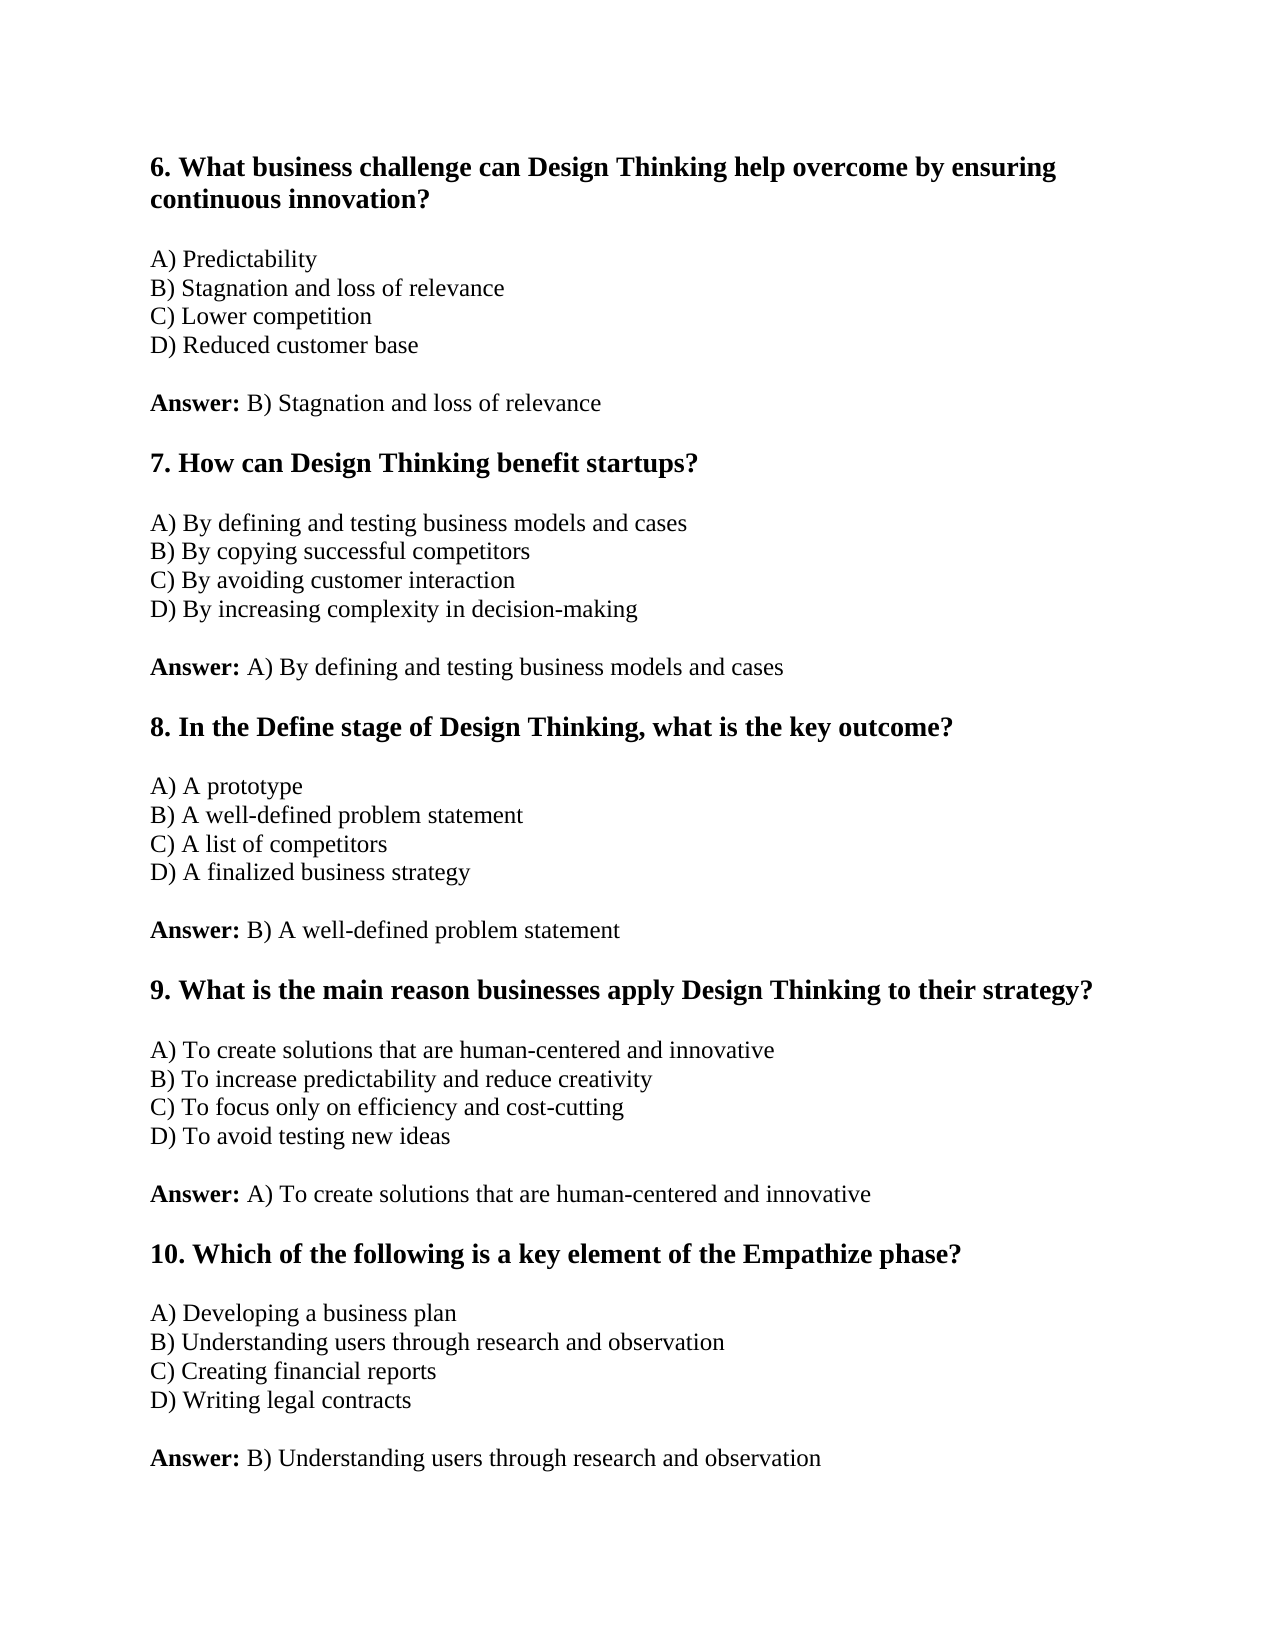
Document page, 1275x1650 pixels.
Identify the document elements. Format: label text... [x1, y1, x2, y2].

text A) By defining and testing business models and cases B) By copying successful competitors C) By avoiding customer interaction D) By increasing complexity in decision-making [150, 508, 1125, 623]
text 9. What is the main reason businesses apply Design Thinking to their strategy? [150, 973, 1125, 1006]
text A) A prototype B) A well-defined problem statement C) A list of competitors D) A finalized business strategy [150, 771, 1125, 886]
text Answer: B) Understanding users through research and observation [150, 1443, 1125, 1471]
text 7. How can Design Thinking benefit startups? [150, 446, 1125, 478]
text A) To create solutions that are human-centered and innovative B) To increase predictability and reduce creativity C) To focus only on efficiency and cost-cutting D) To avoid testing new ideas [150, 1035, 1125, 1150]
text 8. In the Define stage of Design Thinking, what is the key outcome? [150, 710, 1125, 742]
text 10. Which of the following is a key element of the Empathize phase? [150, 1237, 1125, 1269]
text Answer: B) Stagnation and loss of relevance [150, 388, 1125, 417]
text 6. What business challenge can Design Thinking help overcome by ensuring continuous innovation? [150, 150, 1125, 215]
text A) Predictability B) Stagnation and loss of relevance C) Lower competition D) Reduced customer base [150, 244, 1125, 359]
text Answer: A) To create solutions that are human-centered and innovative [150, 1179, 1125, 1208]
text A) Developing a business plan B) Understanding users through research and observation C) Creating financial reports D) Writing legal contracts [150, 1298, 1125, 1413]
text Answer: B) A well-defined problem statement [150, 915, 1125, 944]
text Answer: A) By defining and testing business models and cases [150, 652, 1125, 681]
